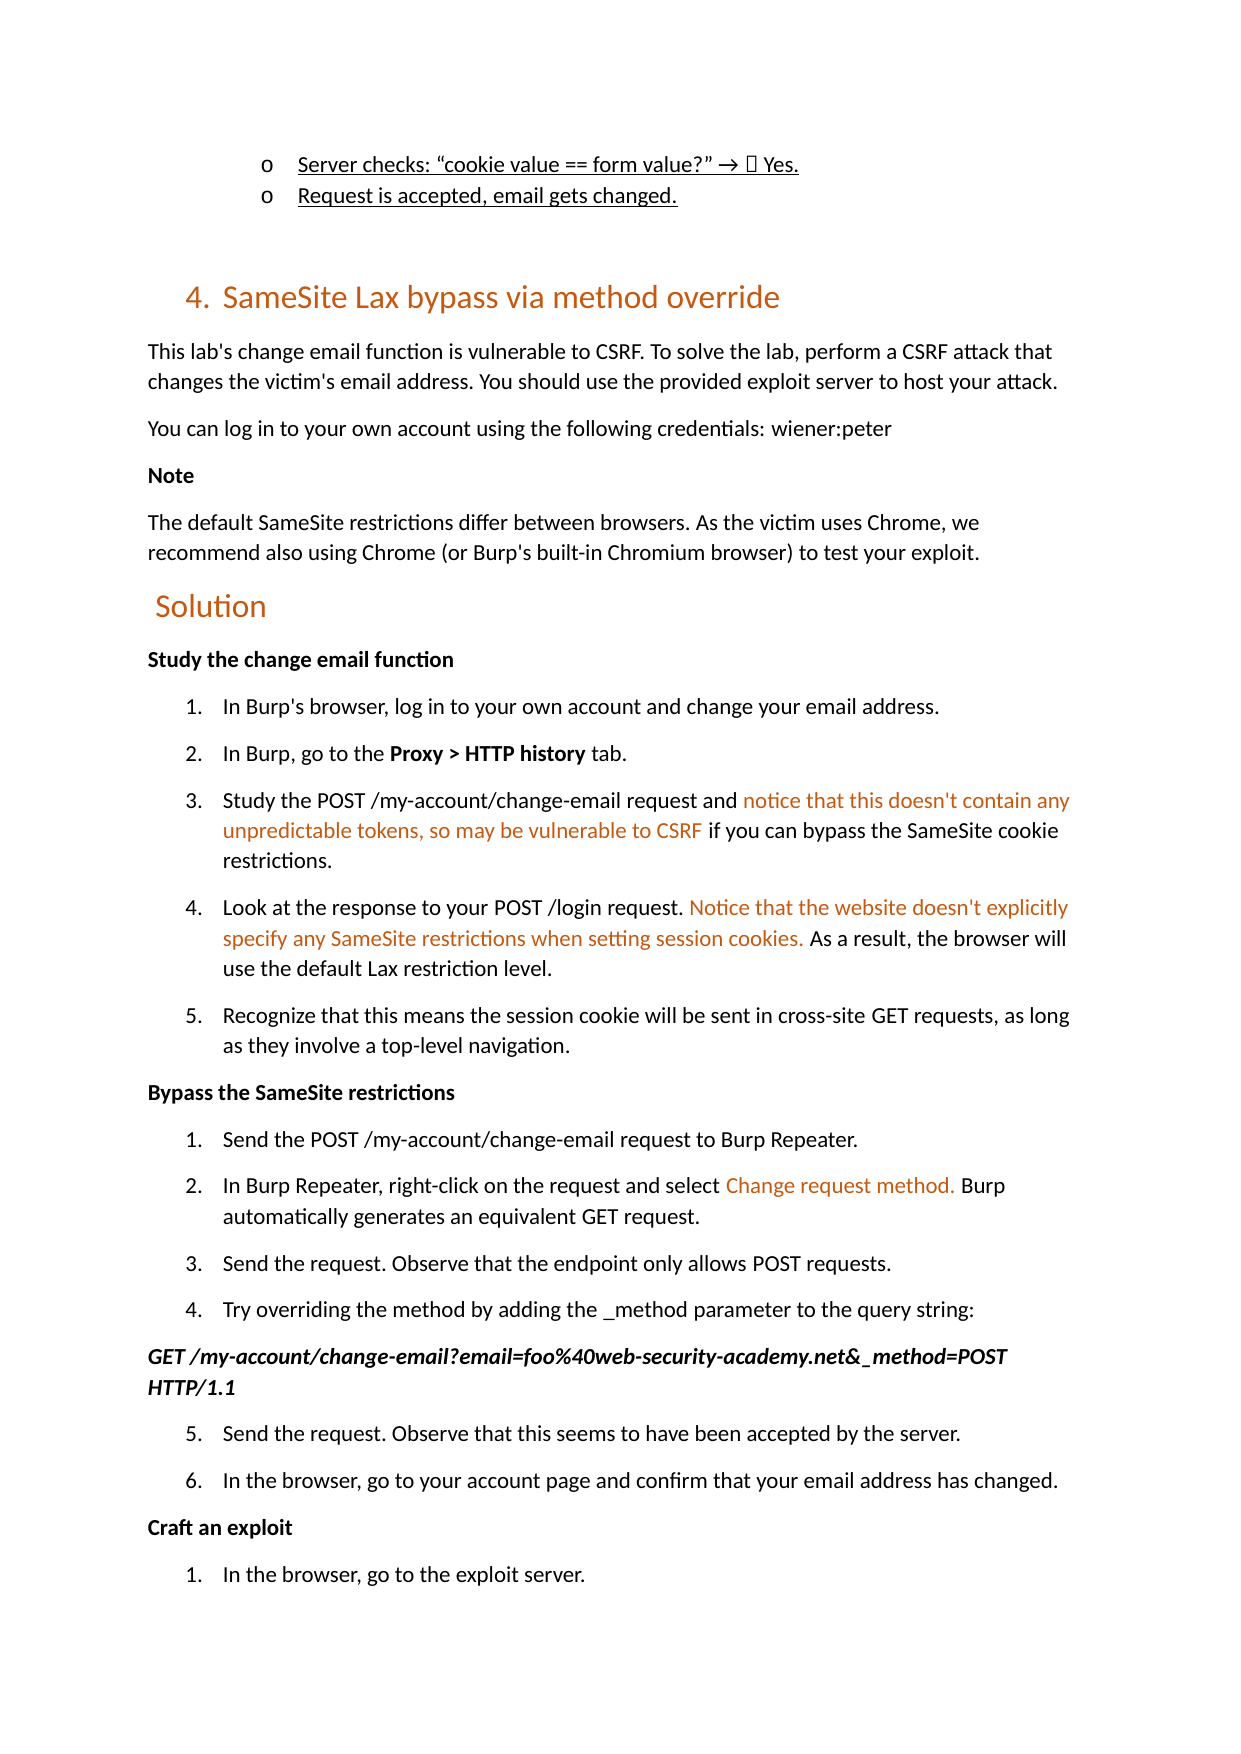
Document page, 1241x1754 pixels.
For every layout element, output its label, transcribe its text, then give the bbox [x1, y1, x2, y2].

list SameSite Lax bypass via method override [185, 276, 1093, 317]
text Note [148, 461, 1093, 489]
list In the browser, go to your account page and confirm that your email address has changed. [185, 1466, 1093, 1494]
text GET /my-account/change-email?email=foo%40web-security-academy.net&_method=POST HTTP/1.1 [148, 1342, 1093, 1401]
list Recognize that this means the session cookie will be sent in cross-site GET requests, as long as they involve a top-level navigation. [185, 1001, 1093, 1059]
list Send the request. Observe that the endpoint only allows POST requests. [185, 1249, 1093, 1277]
list Send the request. Observe that this seems to have been accepted by the server. [185, 1419, 1093, 1448]
list Study the POST /my-account/change-email request and notice that this doesn't contain any unpredictable tokens, so may be vulnerable to CSRF if you can bypass the SameSite cookie restrictions. [185, 786, 1093, 875]
text Craft an exploit [148, 1513, 1093, 1541]
text Study the change email function [148, 646, 1093, 674]
list Look at the response to your POST /login request. Notice that the website doesn't explicitly specify any SameSite restrictions when setting session cookies. As a result, the browser will use the default Lax restriction level. [185, 893, 1093, 982]
list In Burp's browser, log in to your own account and change your email address. [185, 692, 1093, 721]
list Server checks: “cookie value == form value?” → ✅ Yes. [260, 148, 1093, 179]
text The default SameSite restrictions differ between browsers. As the victim uses Chrome, we recommend also using Chrome (or Burp's built-in Chromium browser) to test your exploit. [148, 508, 1093, 566]
list In the browser, go to the exploit server. [185, 1560, 1093, 1588]
text Solution [148, 585, 1093, 626]
text You can log in to your own account using the following credentials: wiener:peter [148, 414, 1093, 442]
list Try overriding the method by adding the _method parameter to the query string: [185, 1296, 1093, 1324]
list In Burp, go to the Proxy > HTTP history tab. [185, 739, 1093, 767]
list Request is accepted, email gets changed. [260, 181, 1093, 211]
text This lab's change email function is vulnerable to CSRF. To solve the lab, perform a CSRF attack that changes the victim's email address. You should use the provided exploit server to host your attack. [148, 337, 1093, 395]
text Bypass the SameSite restrictions [148, 1078, 1093, 1106]
list In Burp Repeater, right-click on the request and select Change request method. Burp automatically generates an equivalent GET request. [185, 1172, 1093, 1230]
list Send the POST /my-account/change-email request to Burp Repeater. [185, 1125, 1093, 1153]
